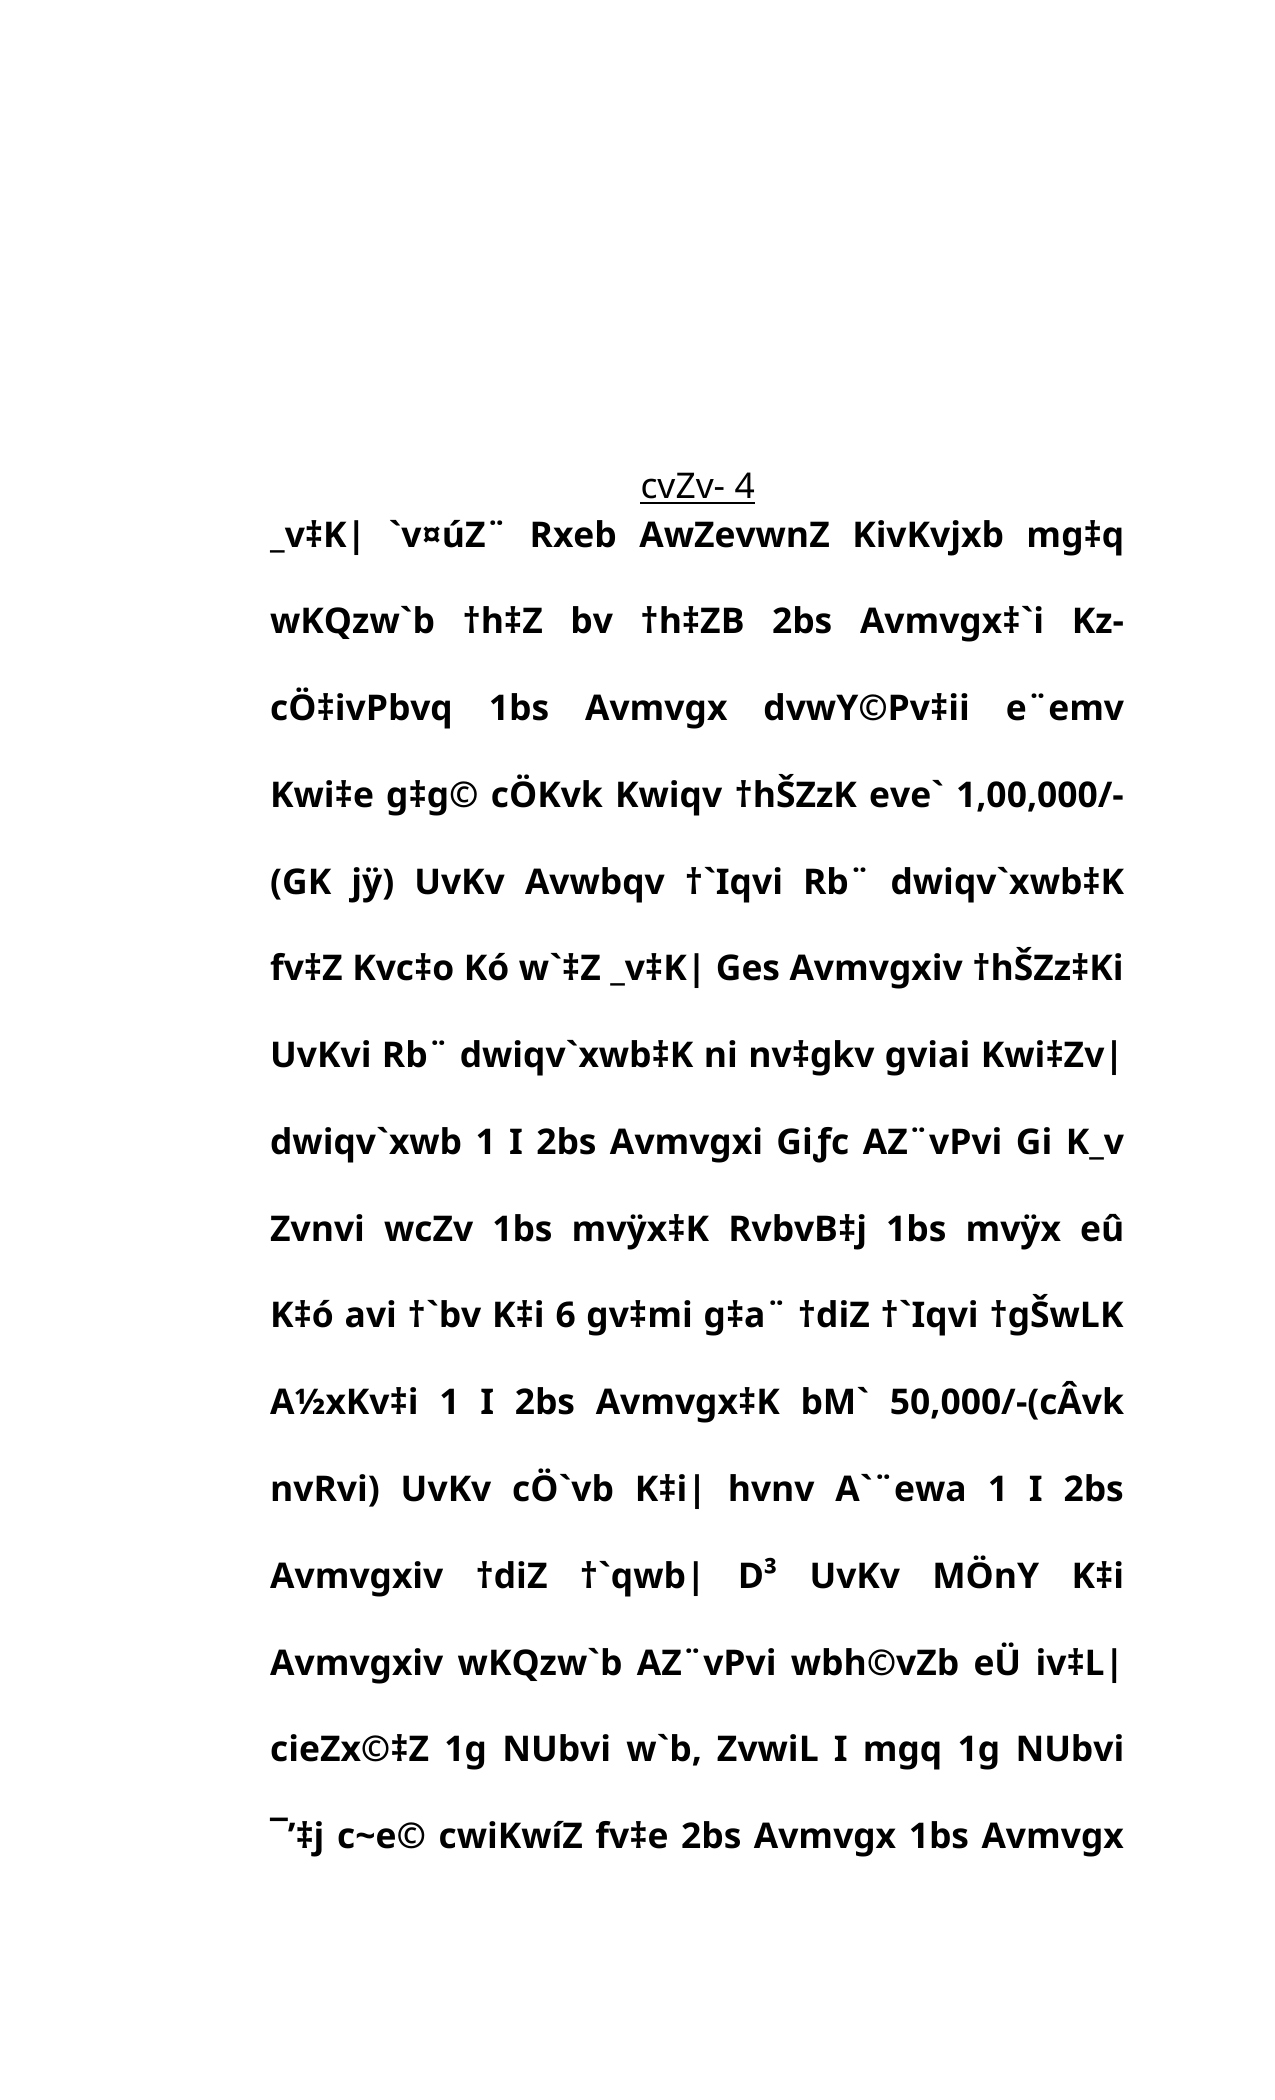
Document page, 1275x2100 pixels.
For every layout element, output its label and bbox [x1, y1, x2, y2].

text [270, 509, 1125, 1859]
